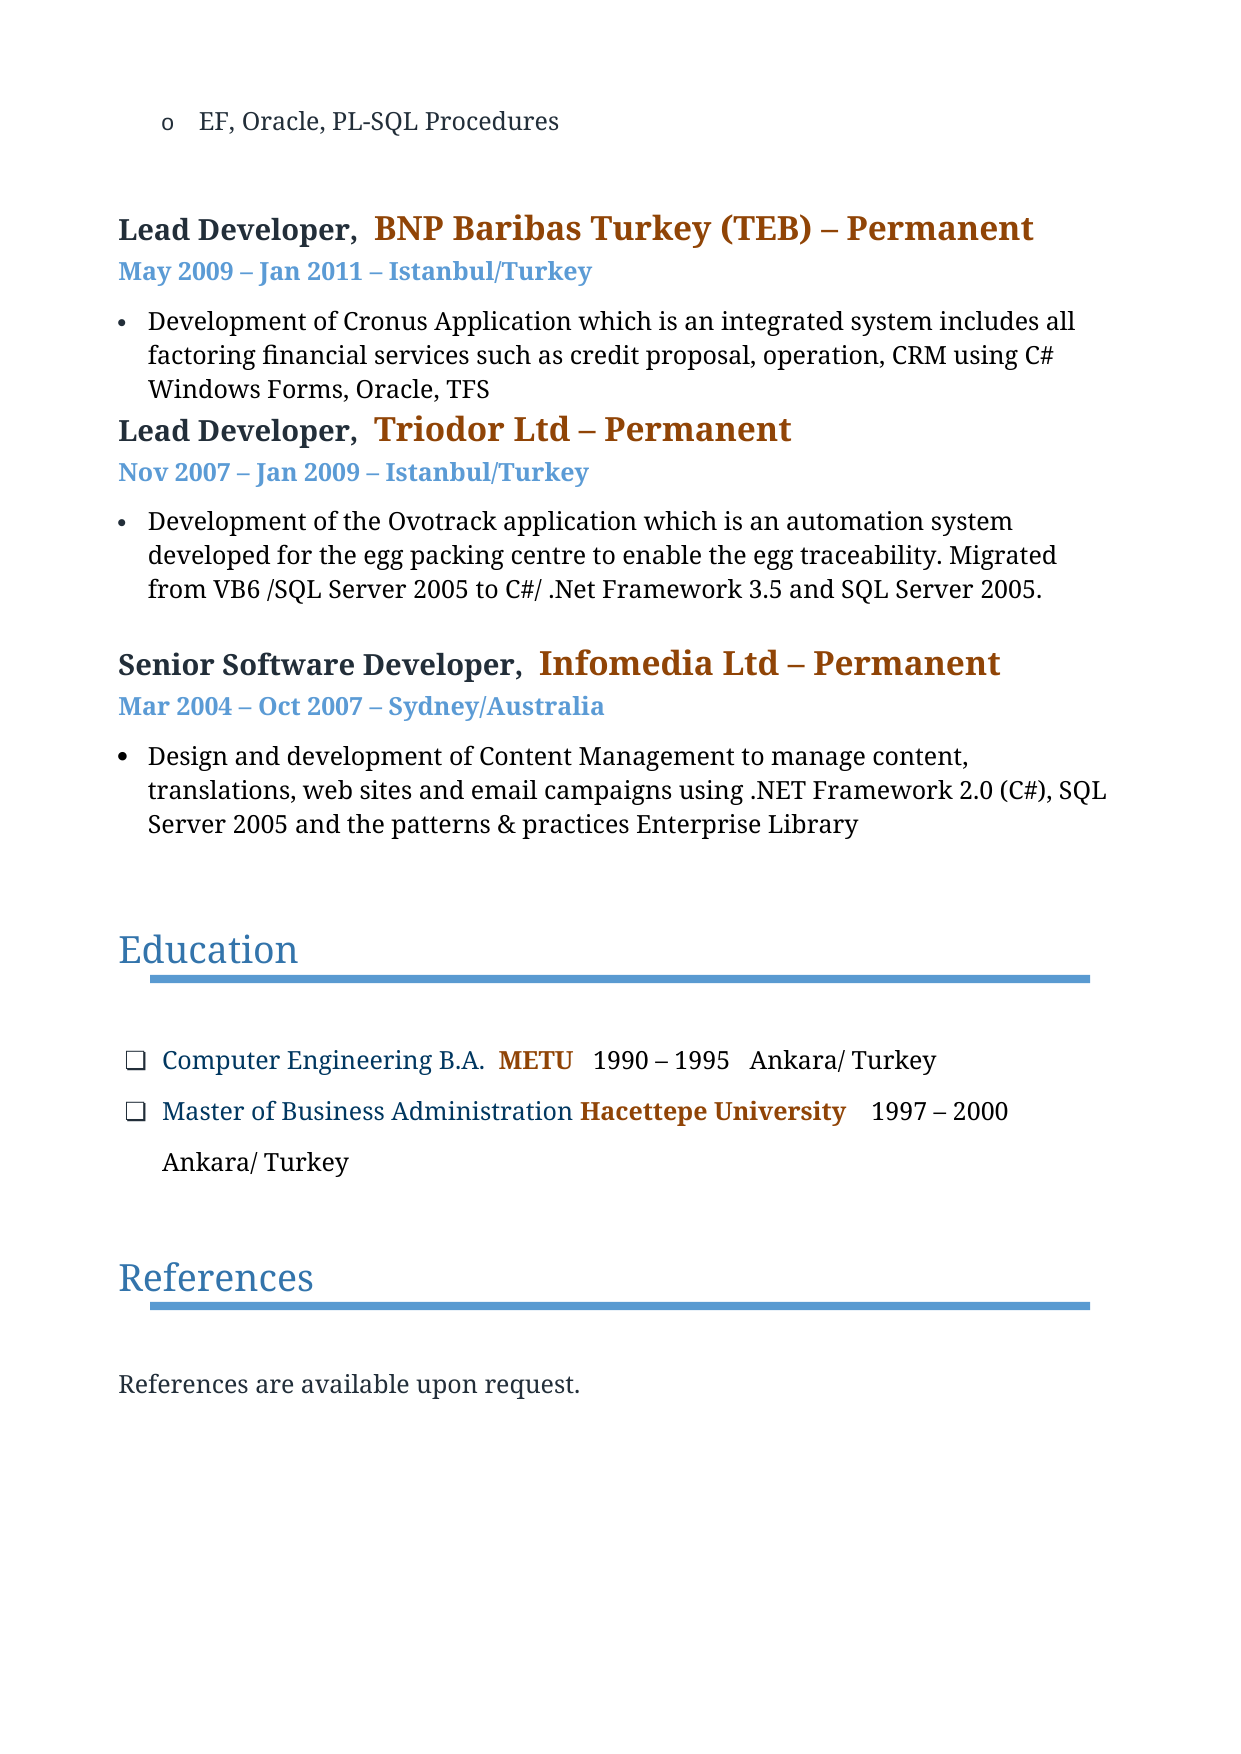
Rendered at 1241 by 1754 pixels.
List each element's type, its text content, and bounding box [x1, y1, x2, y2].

text References are available upon request. [118, 1367, 1122, 1401]
text Nov 2007 – Jan 2009 – Istanbul/Turkey [118, 454, 1122, 488]
list Development of the Ovotrack application which is an automation system developed for the egg packing centre to enable the egg traceability. Migrated from VB6 /SQL Server 2005 to C#/ .Net Framework 3.5 and SQL Server 2005. [118, 504, 1122, 606]
list EF, Oracle, PL-SQL Procedures [161, 103, 1122, 137]
text Lead Developer, Triodor Ltd – Permanent [118, 406, 1122, 451]
title References [118, 1251, 1122, 1302]
list Master of Business Administration Hacettepe University 1997 – 2000 Ankara/ Turkey [124, 1094, 1122, 1179]
text Lead Developer, BNP Baribas Turkey (TEB) – Permanent [118, 205, 1122, 251]
list Development of Cronus Application which is an integrated system includes all factoring financial services such as credit proposal, operation, CRM using C# Windows Forms, Oracle, TFS [118, 303, 1122, 406]
text Senior Software Developer, Infomedia Ltd – Permanent [118, 640, 1122, 685]
text May 2009 – Jan 2011 – Istanbul/Turkey [118, 254, 1122, 288]
title Education [118, 924, 1122, 975]
list Computer Engineering B.A. METU 1990 – 1995 Ankara/ Turkey [124, 1043, 1122, 1077]
list Design and development of Content Management to manage content, translations, web sites and email campaigns using .NET Framework 2.0 (C#), SQL Server 2005 and the patterns & practices Enterprise Library [118, 738, 1122, 840]
text Mar 2004 – Oct 2007 – Sydney/Australia [118, 689, 1122, 723]
